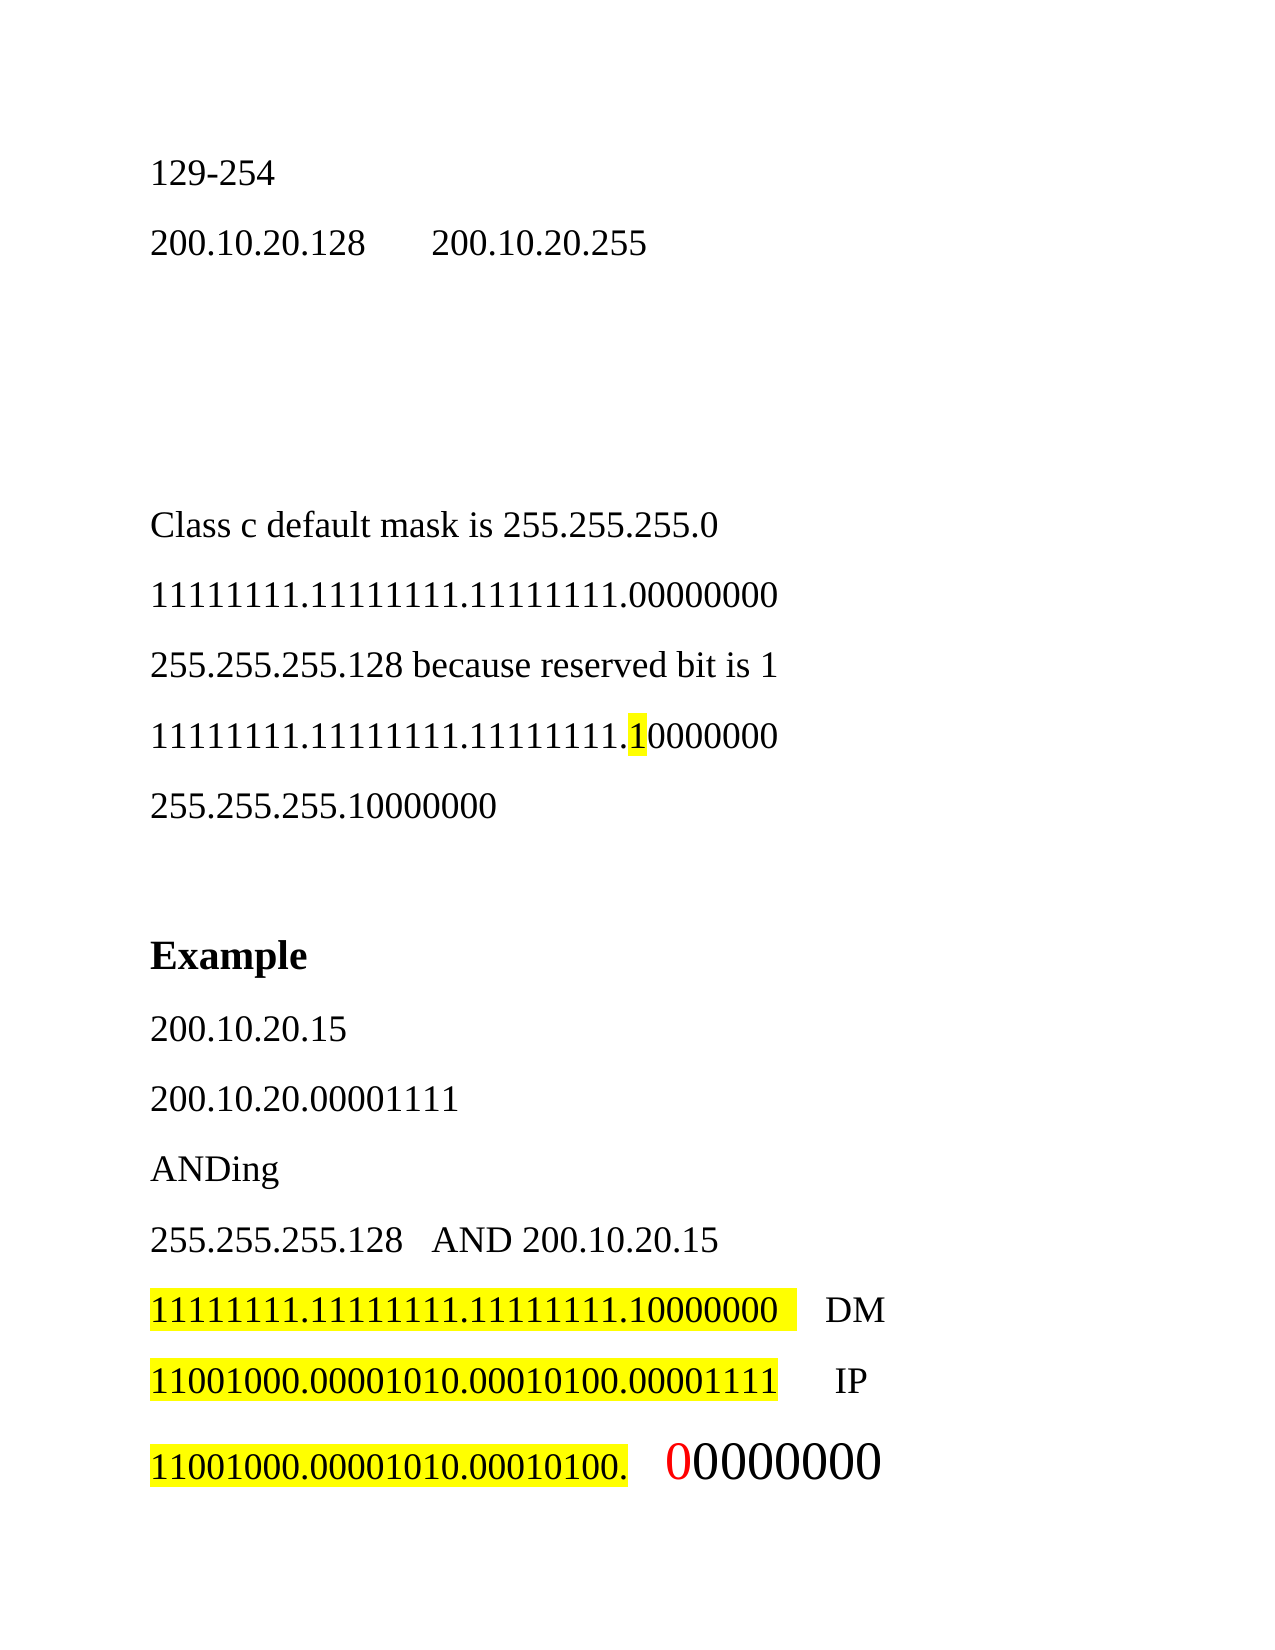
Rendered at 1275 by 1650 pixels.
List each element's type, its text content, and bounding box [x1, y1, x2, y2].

text 129-254 [150, 150, 1125, 193]
text 11111111.11111111.11111111.10000000 [647, 713, 1125, 756]
text 200.10.20.00001111 [150, 1076, 1125, 1119]
text 255.255.255.128 AND 200.10.20.15 [150, 1217, 1125, 1260]
text 11111111.11111111.11111111.10000000 [150, 713, 628, 756]
text 11111111.11111111.11111111.00000000 [150, 572, 1125, 616]
text Example [150, 930, 1125, 978]
text 11001000.00001010.00010100.00001111 IP [778, 1358, 1125, 1401]
text Class c default mask is 255.255.255.0 [150, 502, 1125, 545]
text 200.10.20.128 200.10.20.255 [150, 220, 1125, 263]
text 11001000.00001010.00010100. 00000000 [150, 1428, 1125, 1491]
text 255.255.255.128 because reserved bit is 1 [150, 643, 1125, 686]
text 200.10.20.15 [150, 1006, 1125, 1049]
text ANDing [150, 1147, 1125, 1190]
text 11111111.11111111.11111111.10000000 DM [797, 1288, 1125, 1331]
text 255.255.255.10000000 [150, 784, 1125, 827]
